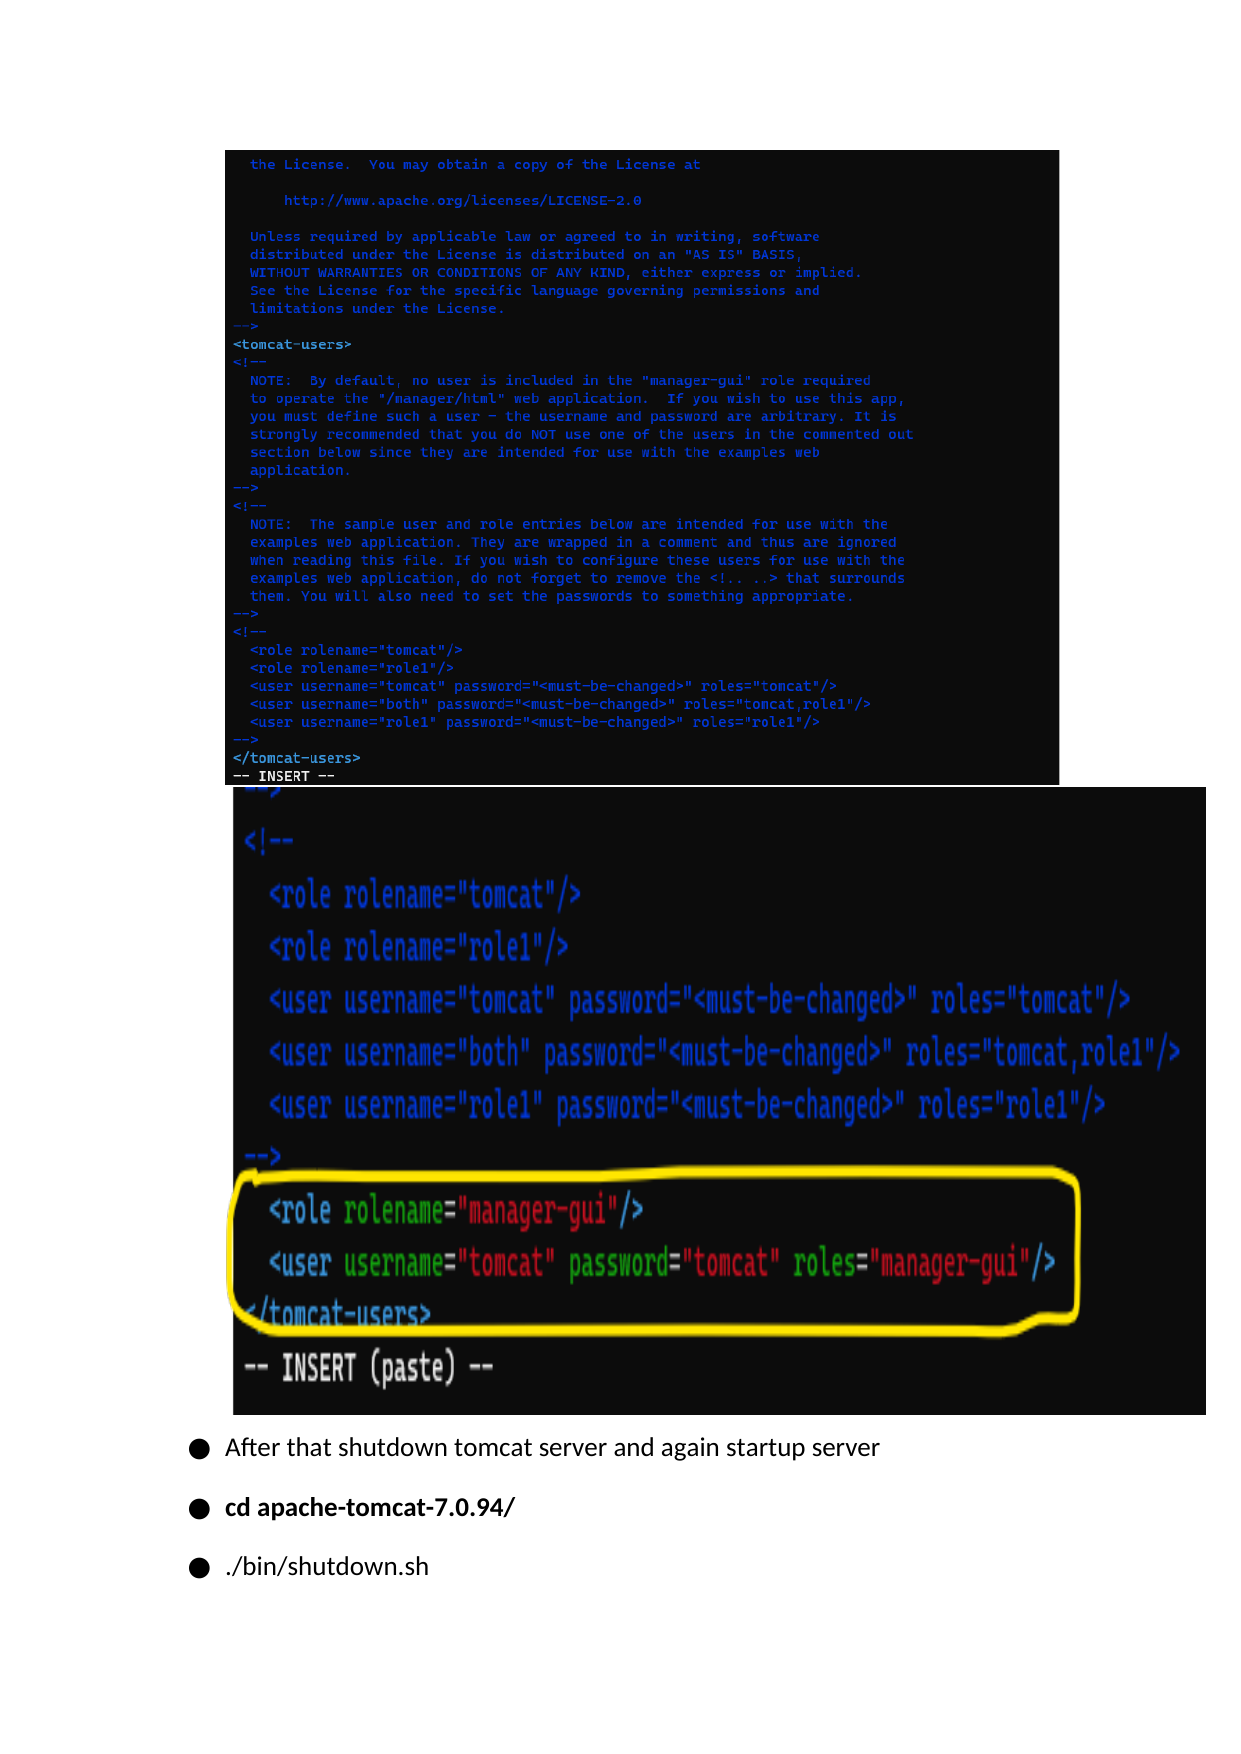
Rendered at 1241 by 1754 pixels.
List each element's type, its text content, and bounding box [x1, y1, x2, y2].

list After that shutdown tomcat server and again startup server [187, 1416, 1090, 1472]
list ./bin/shutdown.sh [187, 1535, 1090, 1591]
picture [225, 787, 1206, 1415]
picture [225, 150, 1060, 785]
list cd apache-tomcat-7.0.94/ [187, 1476, 1090, 1532]
